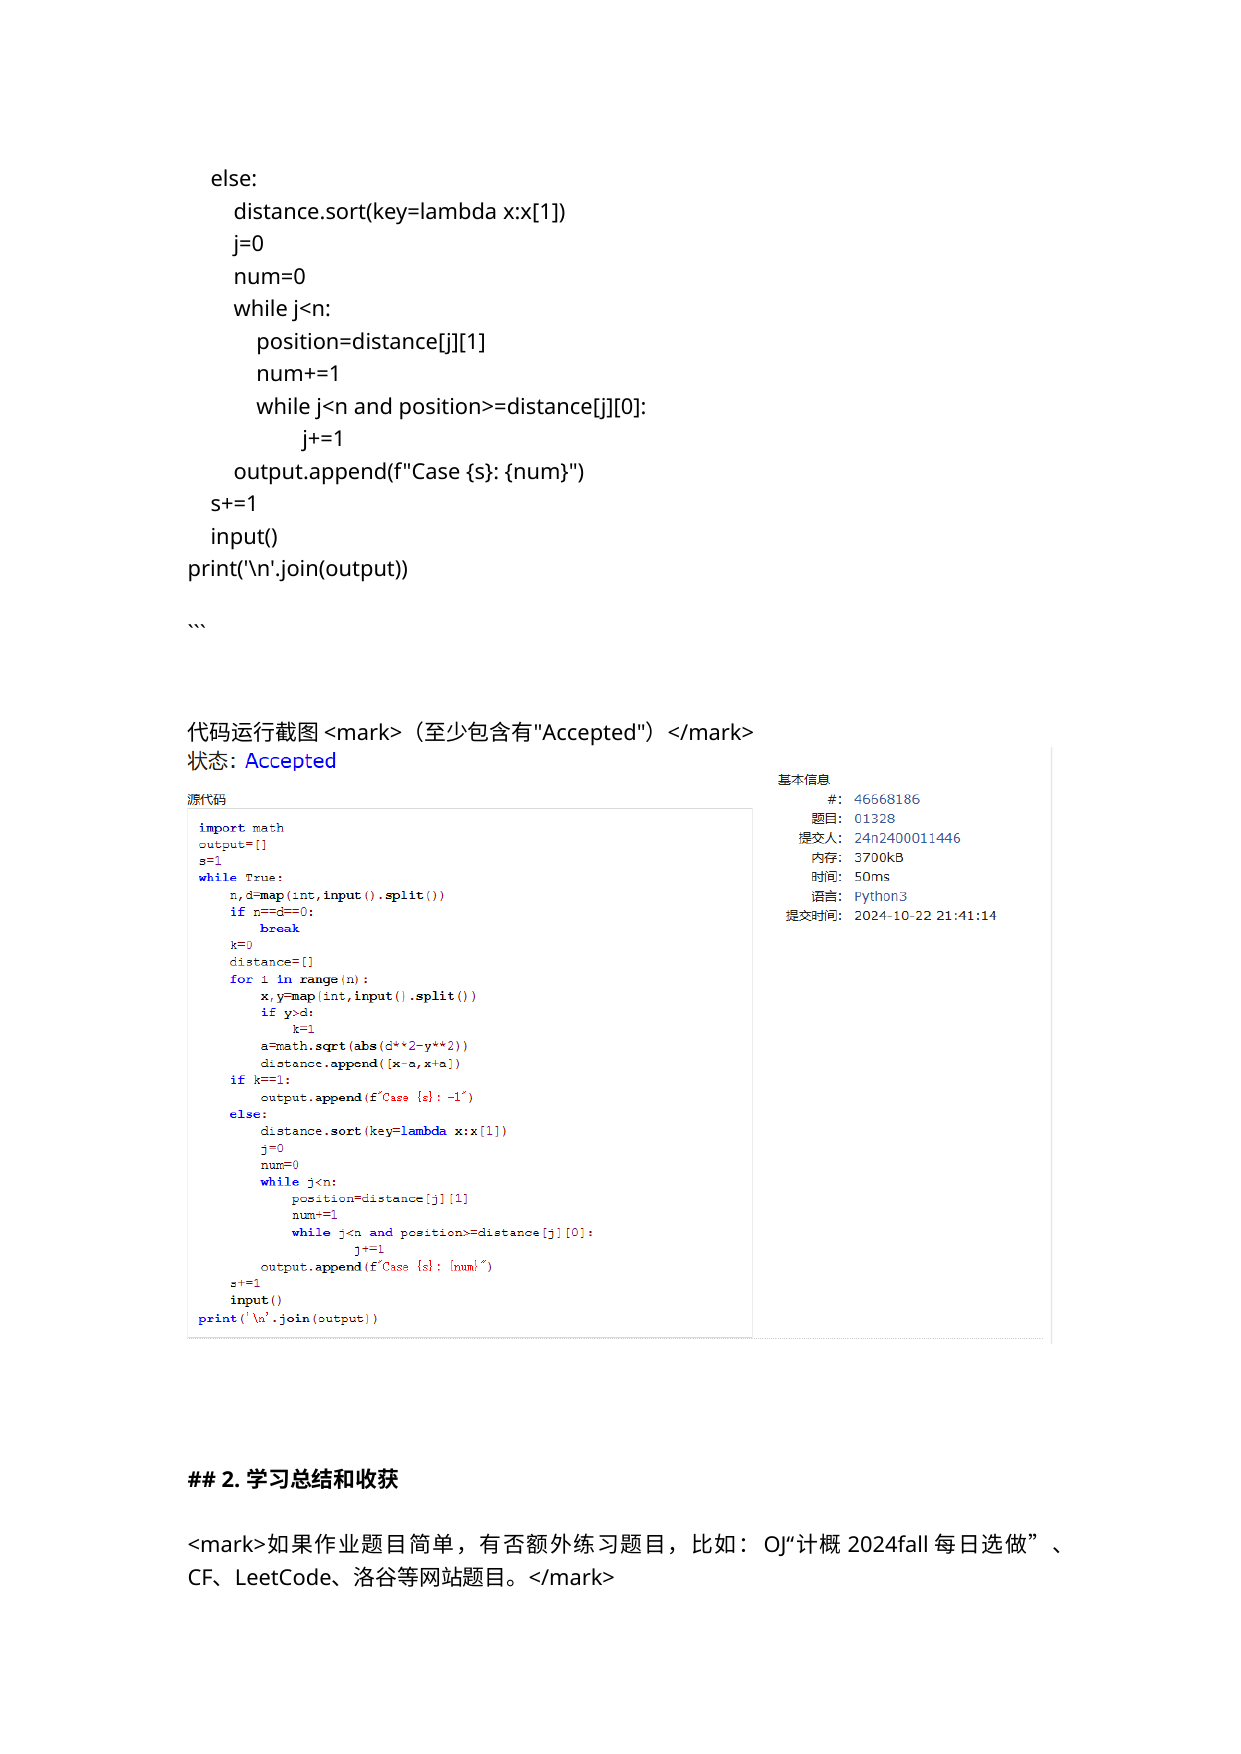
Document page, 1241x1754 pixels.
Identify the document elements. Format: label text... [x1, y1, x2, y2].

text num+=1 [187, 357, 1053, 389]
text distance.sort(key=lambda x:x[1]) [187, 194, 1053, 227]
text ``` [187, 617, 1053, 649]
text 代码运行截图 <mark>（至少包含有"Accepted"）</mark> [187, 714, 1053, 747]
text num=0 [187, 259, 1053, 292]
text while j<n and position>=distance[j][0]: [187, 389, 1053, 422]
text j=0 [187, 227, 1053, 259]
text <mark>如果作业题目简单，有否额外练习题目，比如：OJ“计概2024fall每日选做”、CF、LeetCode、洛谷等网站题目。</mark> [187, 1527, 1053, 1592]
text j+=1 [187, 422, 1053, 454]
picture [187, 747, 1053, 1344]
text while j<n: [187, 292, 1053, 324]
text input() [187, 519, 1053, 552]
text else: [187, 162, 1053, 194]
text position=distance[j][1] [187, 324, 1053, 357]
text output.append(f"Case {s}: {num}") [187, 454, 1053, 487]
text s+=1 [187, 487, 1053, 519]
text ## 2. 学习总结和收获 [187, 1462, 1053, 1494]
text print('\n'.join(output)) [187, 552, 1053, 584]
